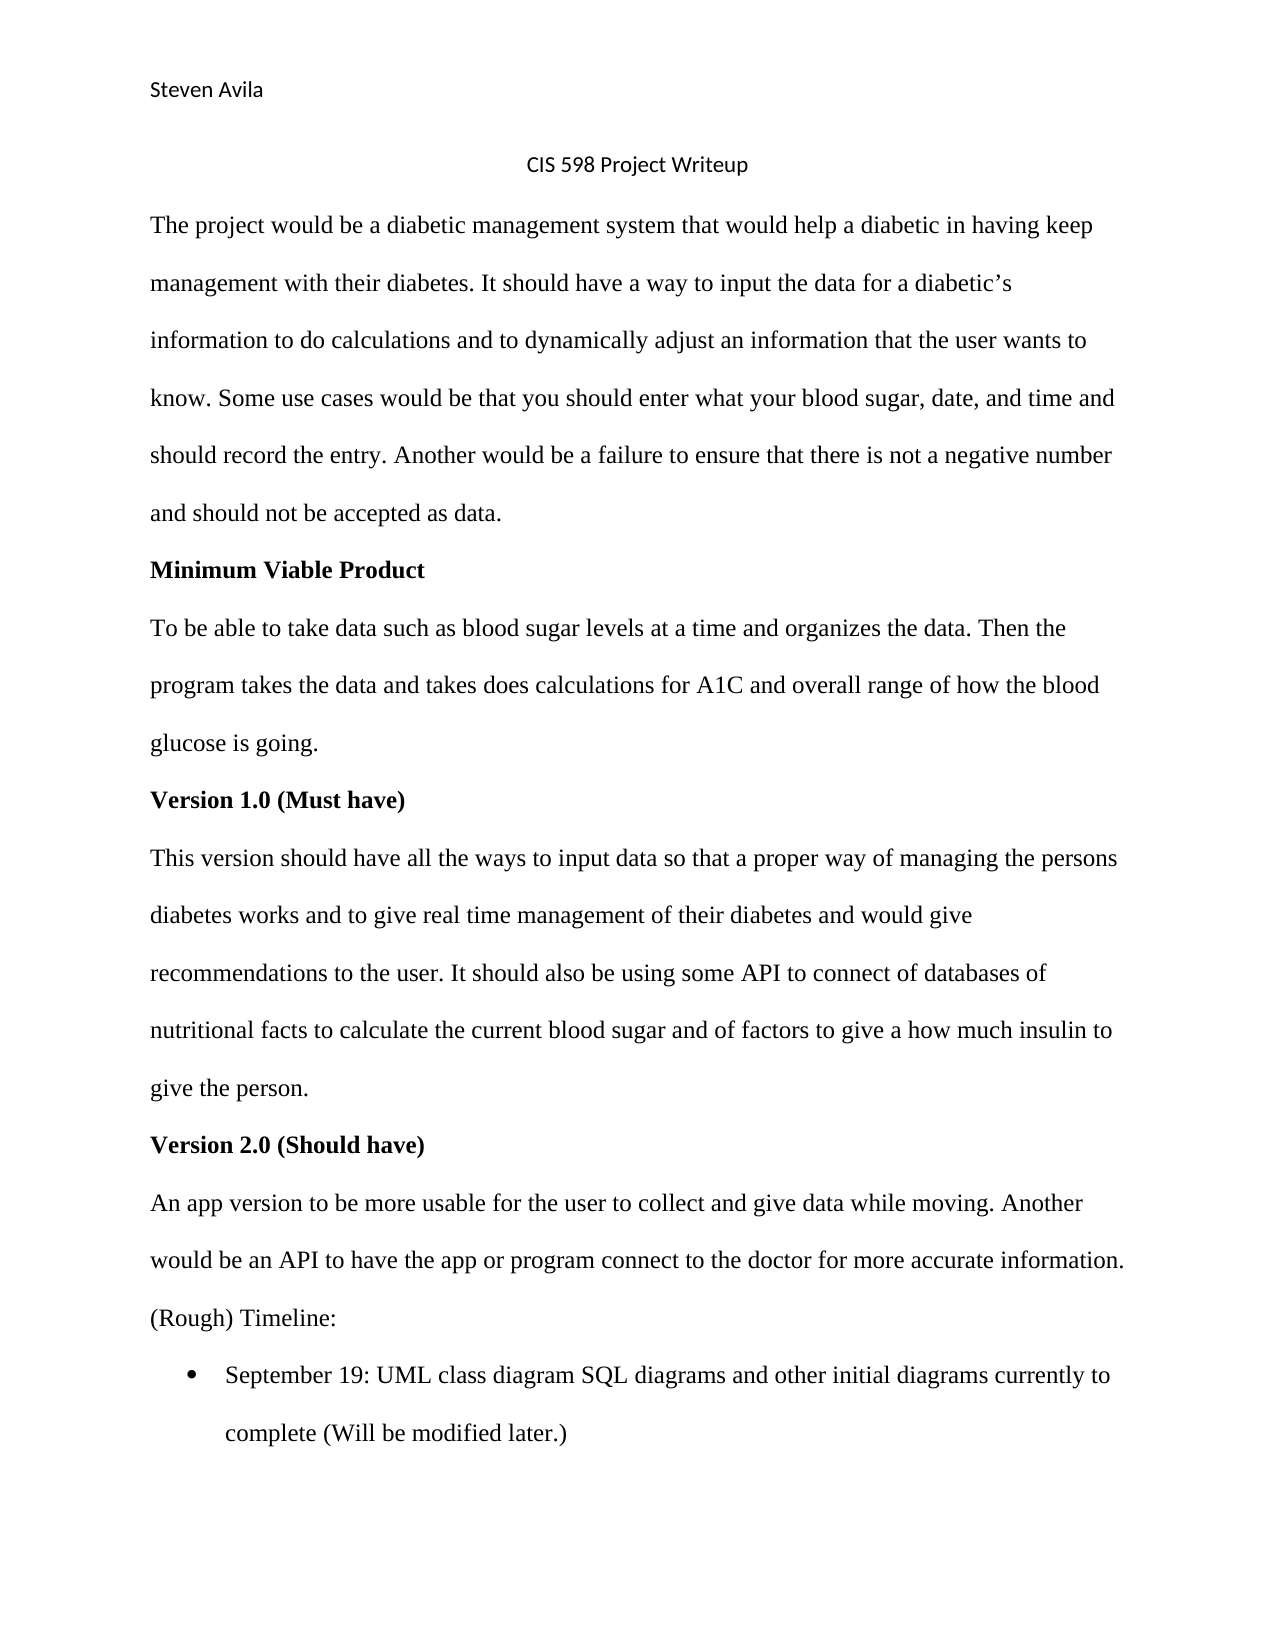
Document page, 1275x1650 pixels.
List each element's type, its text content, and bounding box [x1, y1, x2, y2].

text An app version to be more usable for the user to collect and give data while moving. Another would be an API to have the app or program connect to the doctor for more accurate information. [150, 1188, 1125, 1274]
text This version should have all the ways to input data so that a proper way of managing the persons diabetes works and to give real time management of their diabetes and would give recommendations to the user. It should also be using some API to connect of databases of nutritional facts to calculate the current blood sugar and of factors to give a how much insulin to give the person. [150, 843, 1125, 1102]
text (Rough) Timeline: [150, 1303, 1125, 1332]
text Minimum Viable Product [150, 555, 1125, 584]
text CIS 598 Project Writeup [150, 150, 1125, 178]
text The project would be a diabetic management system that would help a diabetic in having keep management with their diabetes. It should have a way to input the data for a diabetic’s information to do calculations and to dynamically adjust an information that the user wants to know. Some use cases would be that you should enter what your blood sugar, date, and time and should record the entry. Another would be a failure to ensure that there is not a negative number and should not be accepted as data. [150, 210, 1125, 527]
list September 19: UML class diagram SQL diagrams and other initial diagrams currently to complete (Will be modified later.) [187, 1360, 1125, 1447]
text Version 2.0 (Should have) [150, 1130, 1125, 1159]
text To be able to take data such as blood sugar levels at a time and organizes the data. Then the program takes the data and takes does calculations for A1C and overall range of how the blood glucose is going. [150, 613, 1125, 757]
text Version 1.0 (Must have) [150, 785, 1125, 814]
